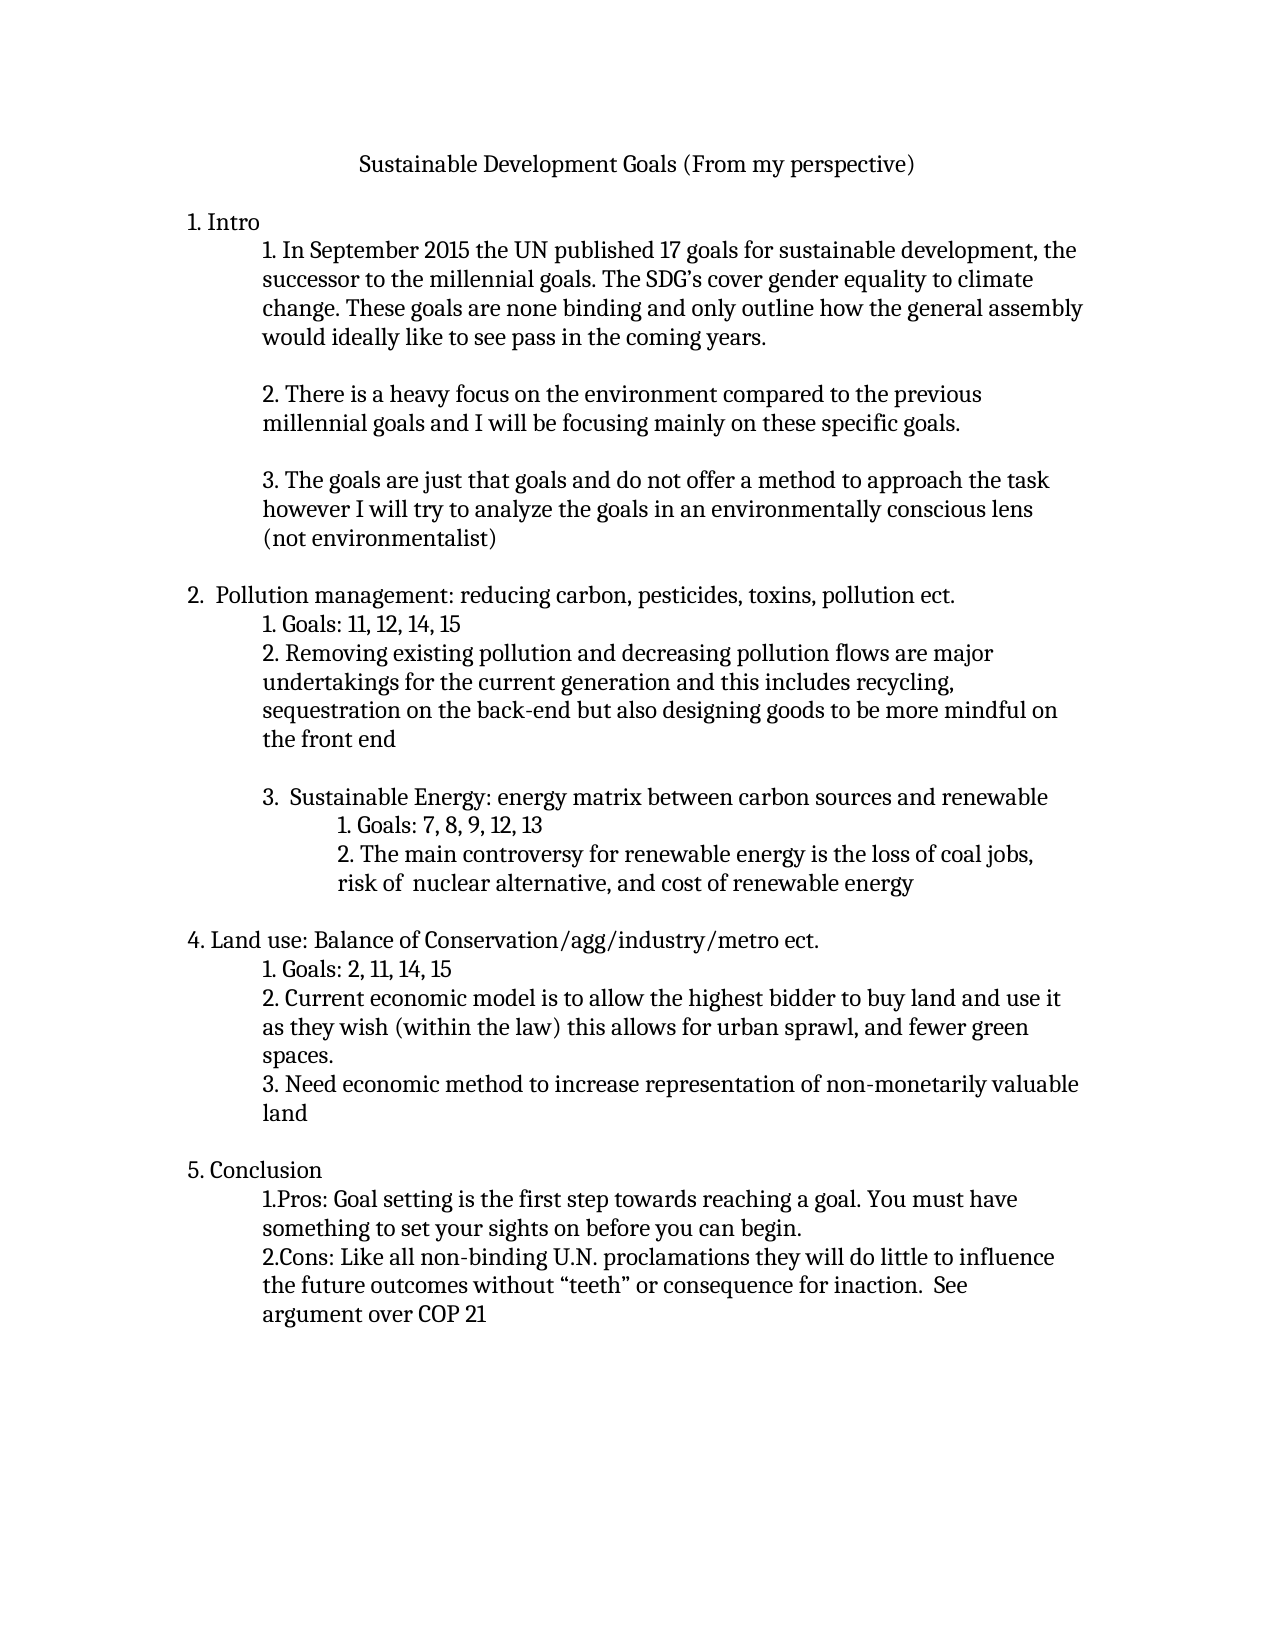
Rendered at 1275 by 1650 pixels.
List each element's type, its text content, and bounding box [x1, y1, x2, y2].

text 3. The goals are just that goals and do not offer a method to approach the task however I will try to analyze the goals in an environmentally conscious lens (not environmentalist) [262, 466, 1087, 552]
text 1. Goals: 2, 11, 14, 15 [187, 955, 1087, 984]
text 2. Current economic model is to allow the highest bidder to buy land and use it as they wish (within the law) this allows for urban sprawl, and fewer green spaces. [262, 984, 1087, 1070]
text 2. The main controversy for renewable energy is the loss of coal jobs, [262, 840, 1087, 869]
text 2. There is a heavy focus on the environment compared to the previous [187, 380, 1087, 409]
text 2.Cons: Like all non-binding U.N. proclamations they will do little to influence the future outcomes without “teeth” or consequence for inaction. See argument over COP 21 [187, 1242, 1087, 1329]
text 5. Conclusion [187, 1156, 1087, 1185]
text 1.Pros: Goal setting is the first step towards reaching a goal. You must have something to set your sights on before you can begin. [187, 1185, 1087, 1242]
text 3. Need economic method to increase representation of non-monetarily valuable land [262, 1070, 1087, 1127]
text 1. Goals: 7, 8, 9, 12, 13 [187, 811, 1087, 840]
text 1. In September 2015 the UN published 17 goals for sustainable development, the successor to the millennial goals. The SDG’s cover gender equality to climate change. These goals are none binding and only outline how the general assembly would ideally like to see pass in the coming years. [262, 236, 1087, 351]
text 4. Land use: Balance of Conservation/agg/industry/metro ect. [187, 926, 1087, 955]
text millennial goals and I will be focusing mainly on these specific goals. [187, 409, 1087, 437]
text risk of nuclear alternative, and cost of renewable energy [262, 869, 1087, 897]
text 1. Intro [187, 207, 1087, 236]
text 2. Pollution management: reducing carbon, pesticides, toxins, pollution ect. [187, 581, 1087, 610]
text 1. Goals: 11, 12, 14, 15 [187, 610, 1087, 639]
text Sustainable Development Goals (From my perspective) [187, 150, 1087, 179]
text 3. Sustainable Energy: energy matrix between carbon sources and renewable [262, 782, 1087, 811]
text 2. Removing existing pollution and decreasing pollution flows are major undertakings for the current generation and this includes recycling, sequestration on the back-end but also designing goods to be more mindful on the front end [262, 639, 1087, 754]
